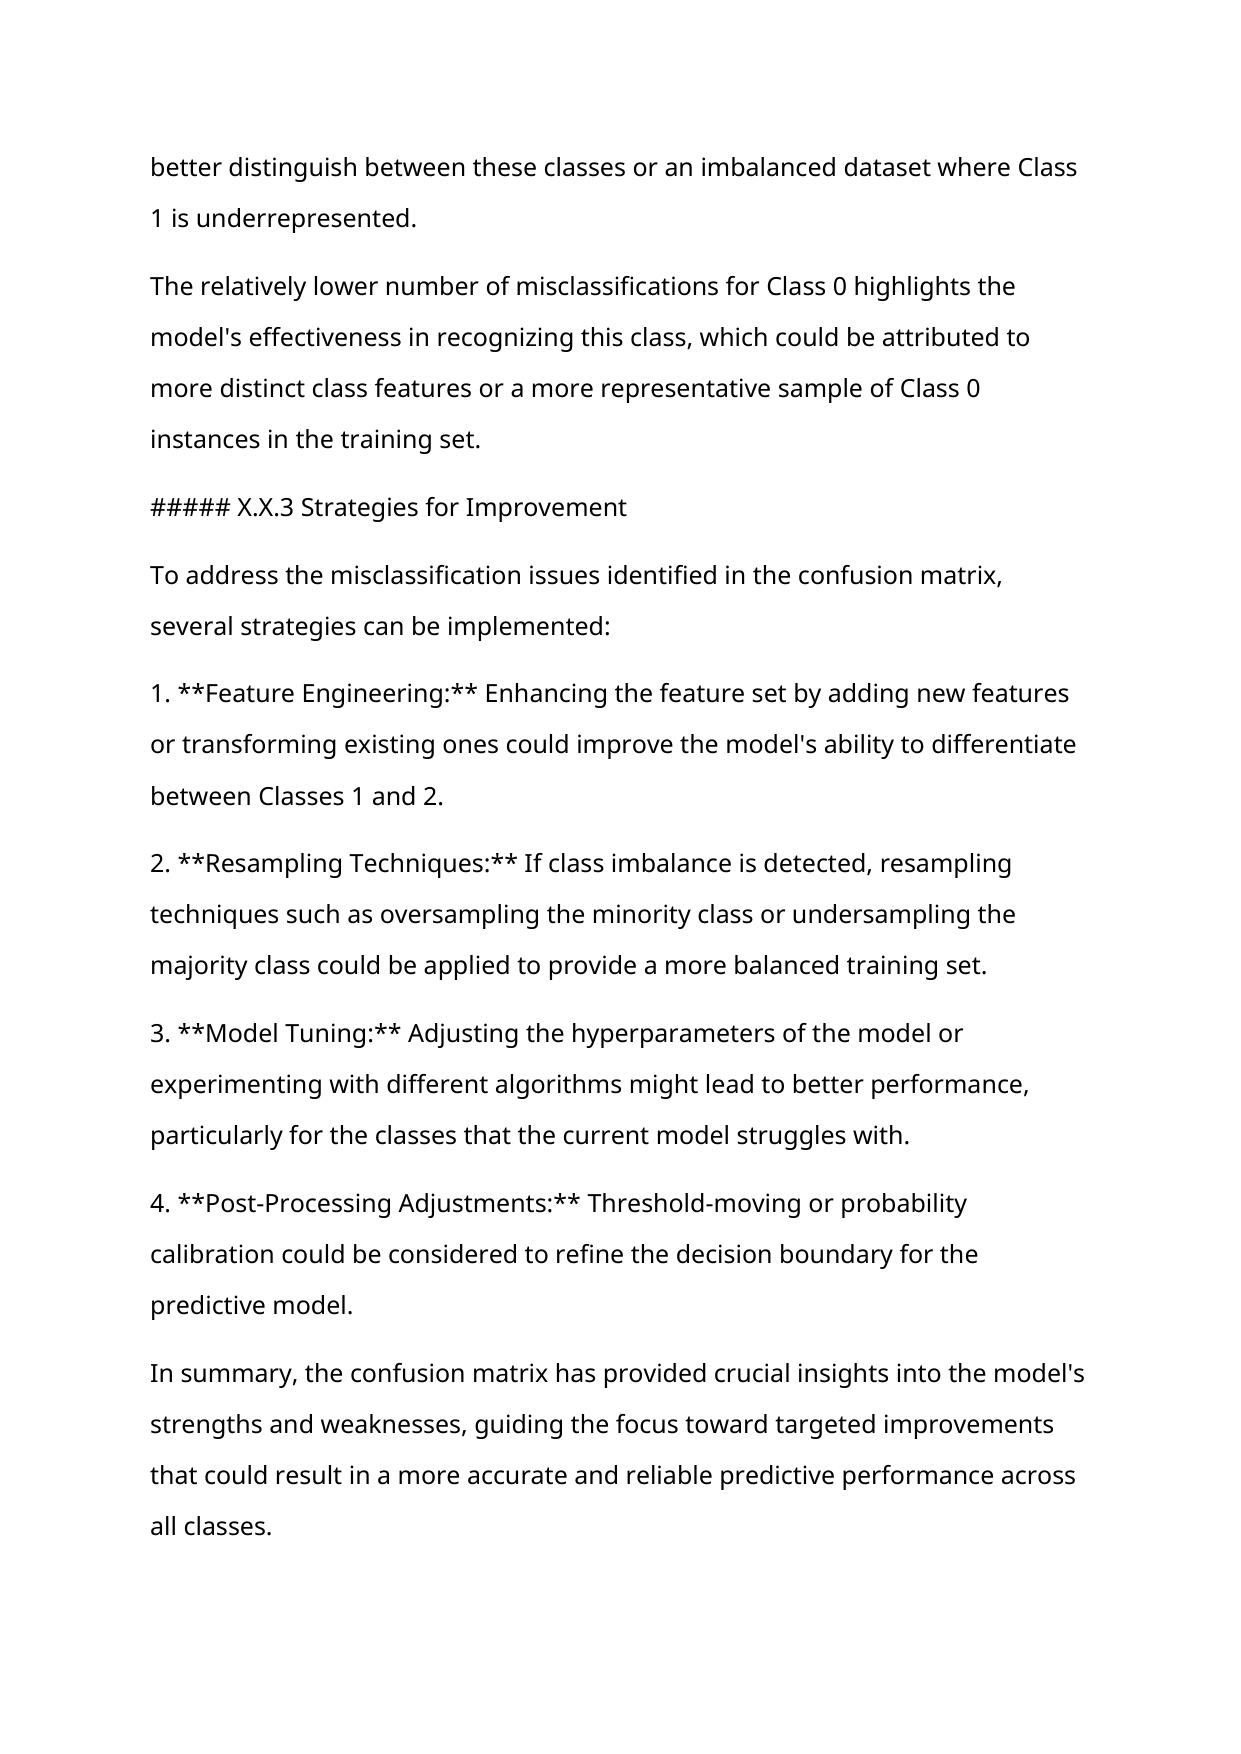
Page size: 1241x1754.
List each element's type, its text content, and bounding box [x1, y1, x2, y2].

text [150, 150, 1090, 235]
text The relatively lower number of misclassifications for Class 0 highlights the model's effectiveness in recognizing this class, which could be attributed to more distinct class features or a more representative sample of Class 0 instances in the training set. [150, 269, 1090, 456]
text 2. **Resampling Techniques:** If class imbalance is detected, resampling techniques such as oversampling the minority class or undersampling the majority class could be applied to provide a more balanced training set. [150, 846, 1090, 982]
text 3. **Model Tuning:** Adjusting the hyperparameters of the model or experimenting with different algorithms might lead to better performance, particularly for the classes that the current model struggles with. [150, 1016, 1090, 1152]
text To address the misclassification issues identified in the confusion matrix, several strategies can be implemented: [150, 557, 1090, 642]
text 4. **Post-Processing Adjustments:** Threshold-moving or probability calibration could be considered to refine the decision boundary for the predictive model. [150, 1185, 1090, 1322]
text ##### X.X.3 Strategies for Improvement [150, 489, 1090, 524]
text In summary, the confusion matrix has provided crucial insights into the model's strengths and weaknesses, guiding the focus toward targeted improvements that could result in a more accurate and reliable predictive performance across all classes. [150, 1355, 1090, 1542]
text 1. **Feature Engineering:** Enhancing the feature set by adding new features or transforming existing ones could improve the model's ability to differentiate between Classes 1 and 2. [150, 676, 1090, 812]
